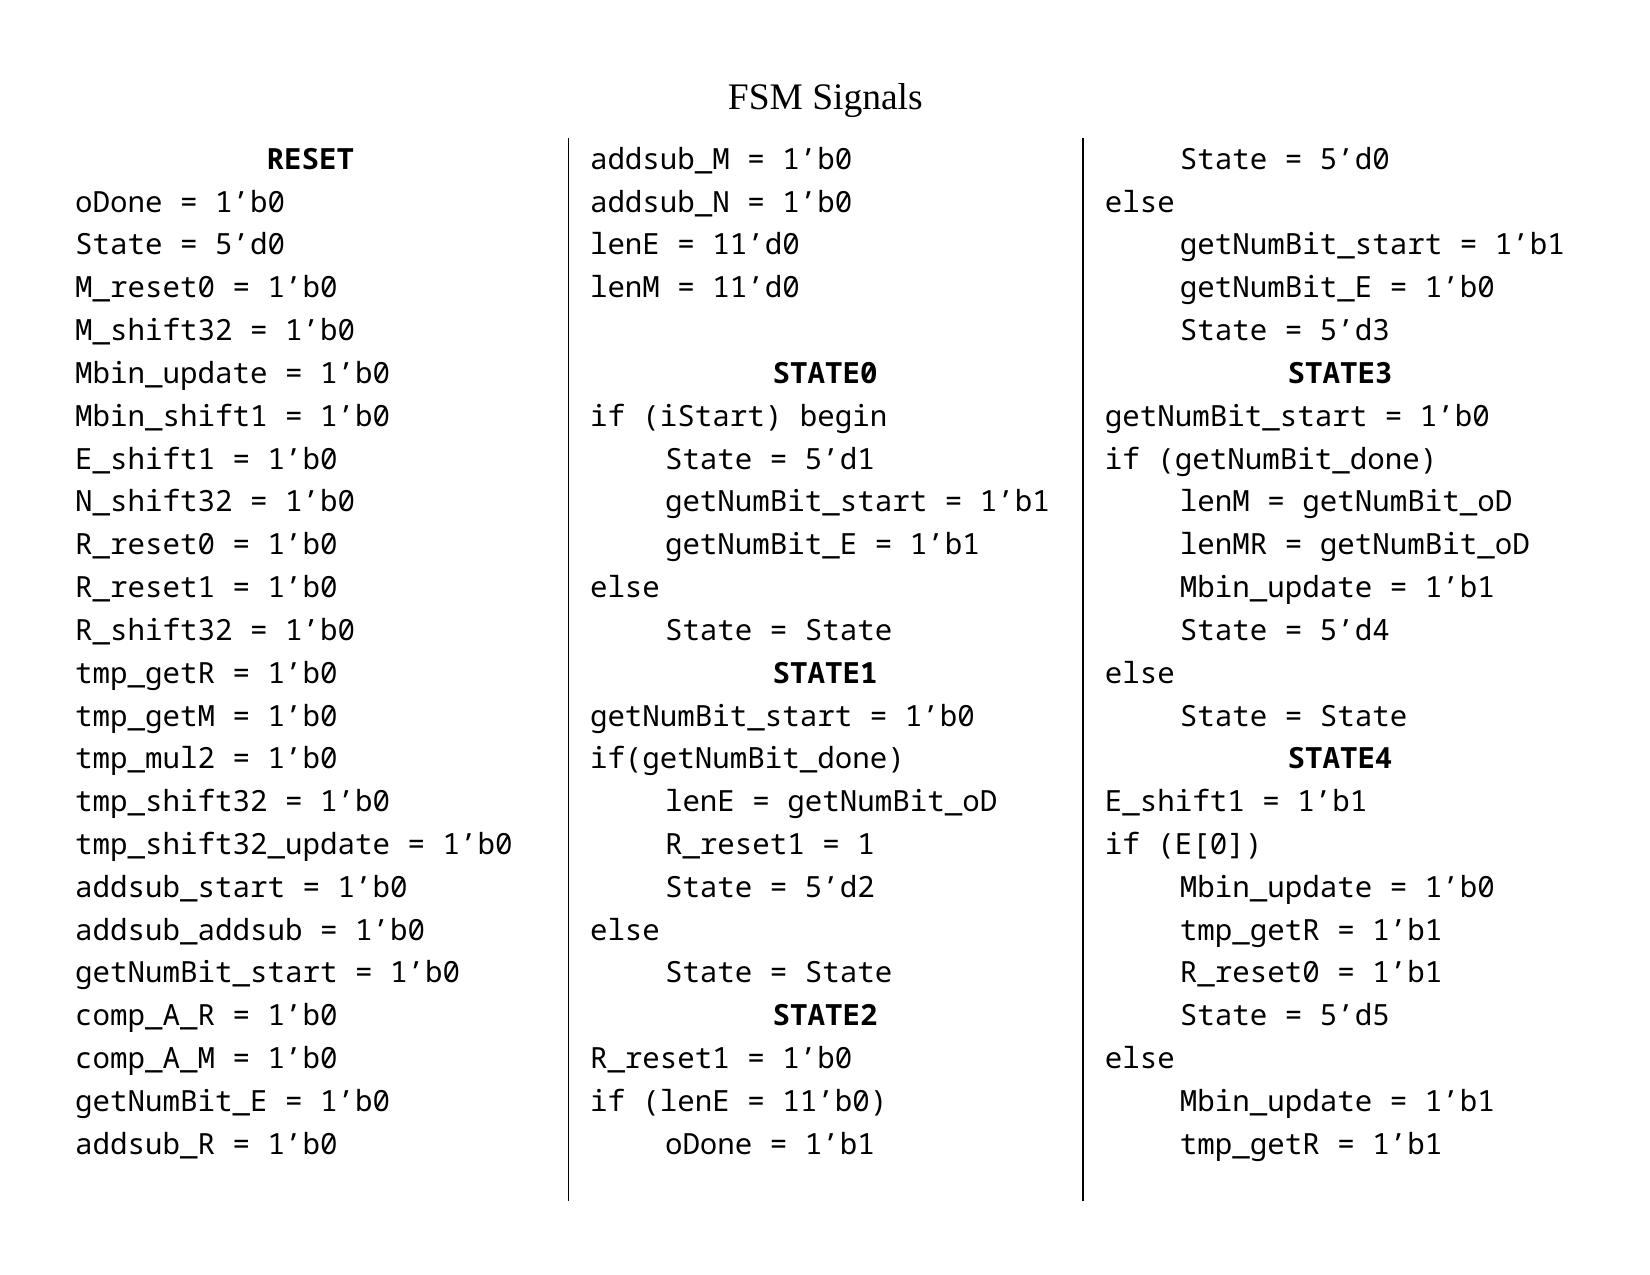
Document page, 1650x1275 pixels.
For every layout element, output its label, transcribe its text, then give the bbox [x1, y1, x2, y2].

text State = State [590, 952, 1060, 991]
text STATE1 [590, 652, 1060, 692]
text if (getNumBit_done) [1104, 438, 1575, 478]
text getNumBit_start = 1’b1 [1104, 224, 1575, 263]
text Mbin_update = 1’b0 [75, 352, 545, 392]
text State = 5’d2 [590, 866, 1060, 906]
text getNumBit_start = 1’b0 [75, 952, 545, 991]
text tmp_mul2 = 1’b0 [75, 738, 545, 777]
text else [1104, 652, 1575, 692]
text FSM Signals [75, 75, 1575, 118]
text getNumBit_start = 1’b1 [590, 481, 1060, 520]
text if (iStart) begin [590, 395, 1060, 435]
text R_reset1 = 1’b0 [590, 1037, 1060, 1077]
text M_shift32 = 1’b0 [75, 309, 545, 349]
text comp_A_M = 1’b0 [75, 1037, 545, 1077]
text comp_A_R = 1’b0 [75, 994, 545, 1034]
text R_reset0 = 1’b1 [1104, 952, 1575, 991]
text R_reset0 = 1’b0 [75, 523, 545, 563]
text State = 5’d4 [1104, 609, 1575, 649]
text E_shift1 = 1’b0 [75, 438, 545, 478]
text oDone = 1’b1 [590, 1123, 1060, 1163]
text R_shift32 = 1’b0 [75, 609, 545, 649]
text else [1104, 181, 1575, 221]
text R_reset1 = 1 [590, 823, 1060, 863]
text else [590, 909, 1060, 948]
text Mbin_update = 1’b0 [1104, 866, 1575, 906]
text M_reset0 = 1’b0 [75, 267, 545, 306]
text oDone = 1’b0 [75, 181, 545, 221]
text lenE = getNumBit_oD [590, 780, 1060, 820]
text RESET [75, 138, 545, 178]
text getNumBit_start = 1’b0 [590, 695, 1060, 734]
text lenM = getNumBit_oD [1104, 481, 1575, 520]
text State = 5’d0 [1104, 138, 1575, 178]
text STATE0 [590, 352, 1060, 392]
text STATE4 [1104, 738, 1575, 777]
text STATE3 [1104, 352, 1575, 392]
text else [1104, 1037, 1575, 1077]
text addsub_R = 1’b0 [75, 1123, 545, 1163]
text STATE2 [590, 994, 1060, 1034]
text State = State [590, 609, 1060, 649]
text if (E[0]) [1104, 823, 1575, 863]
text tmp_getR = 1’b1 [1104, 909, 1575, 948]
text Mbin_update = 1’b1 [1104, 566, 1575, 606]
text else [590, 566, 1060, 606]
text R_reset1 = 1’b0 [75, 566, 545, 606]
text if (lenE = 11’b0) [590, 1080, 1060, 1120]
text E_shift1 = 1’b1 [1104, 780, 1575, 820]
text N_shift32 = 1’b0 [75, 481, 545, 520]
text tmp_shift32 = 1’b0 [75, 780, 545, 820]
text addsub_addsub = 1’b0 [75, 909, 545, 948]
text tmp_getR = 1’b0 [75, 652, 545, 692]
text lenE = 11’d0 [590, 224, 1060, 263]
text State = State [1104, 695, 1575, 734]
text getNumBit_E = 1’b0 [1104, 267, 1575, 306]
text lenM = 11’d0 [590, 267, 1060, 306]
text getNumBit_start = 1’b0 [1104, 395, 1575, 435]
text State = 5’d5 [1104, 994, 1575, 1034]
text addsub_M = 1’b0 [590, 138, 1060, 178]
text State = 5’d3 [1104, 309, 1575, 349]
text Mbin_update = 1’b1 [1104, 1080, 1575, 1120]
text State = 5’d1 [590, 438, 1060, 478]
text State = 5’d0 [75, 224, 545, 263]
text getNumBit_E = 1’b1 [590, 523, 1060, 563]
text if(getNumBit_done) [590, 738, 1060, 777]
text Mbin_shift1 = 1’b0 [75, 395, 545, 435]
text addsub_N = 1’b0 [590, 181, 1060, 221]
text tmp_getM = 1’b0 [75, 695, 545, 734]
text tmp_shift32_update = 1’b0 [75, 823, 545, 863]
text addsub_start = 1’b0 [75, 866, 545, 906]
text lenMR = getNumBit_oD [1104, 523, 1575, 563]
text tmp_getR = 1’b1 [1104, 1123, 1575, 1163]
text getNumBit_E = 1’b0 [75, 1080, 545, 1120]
